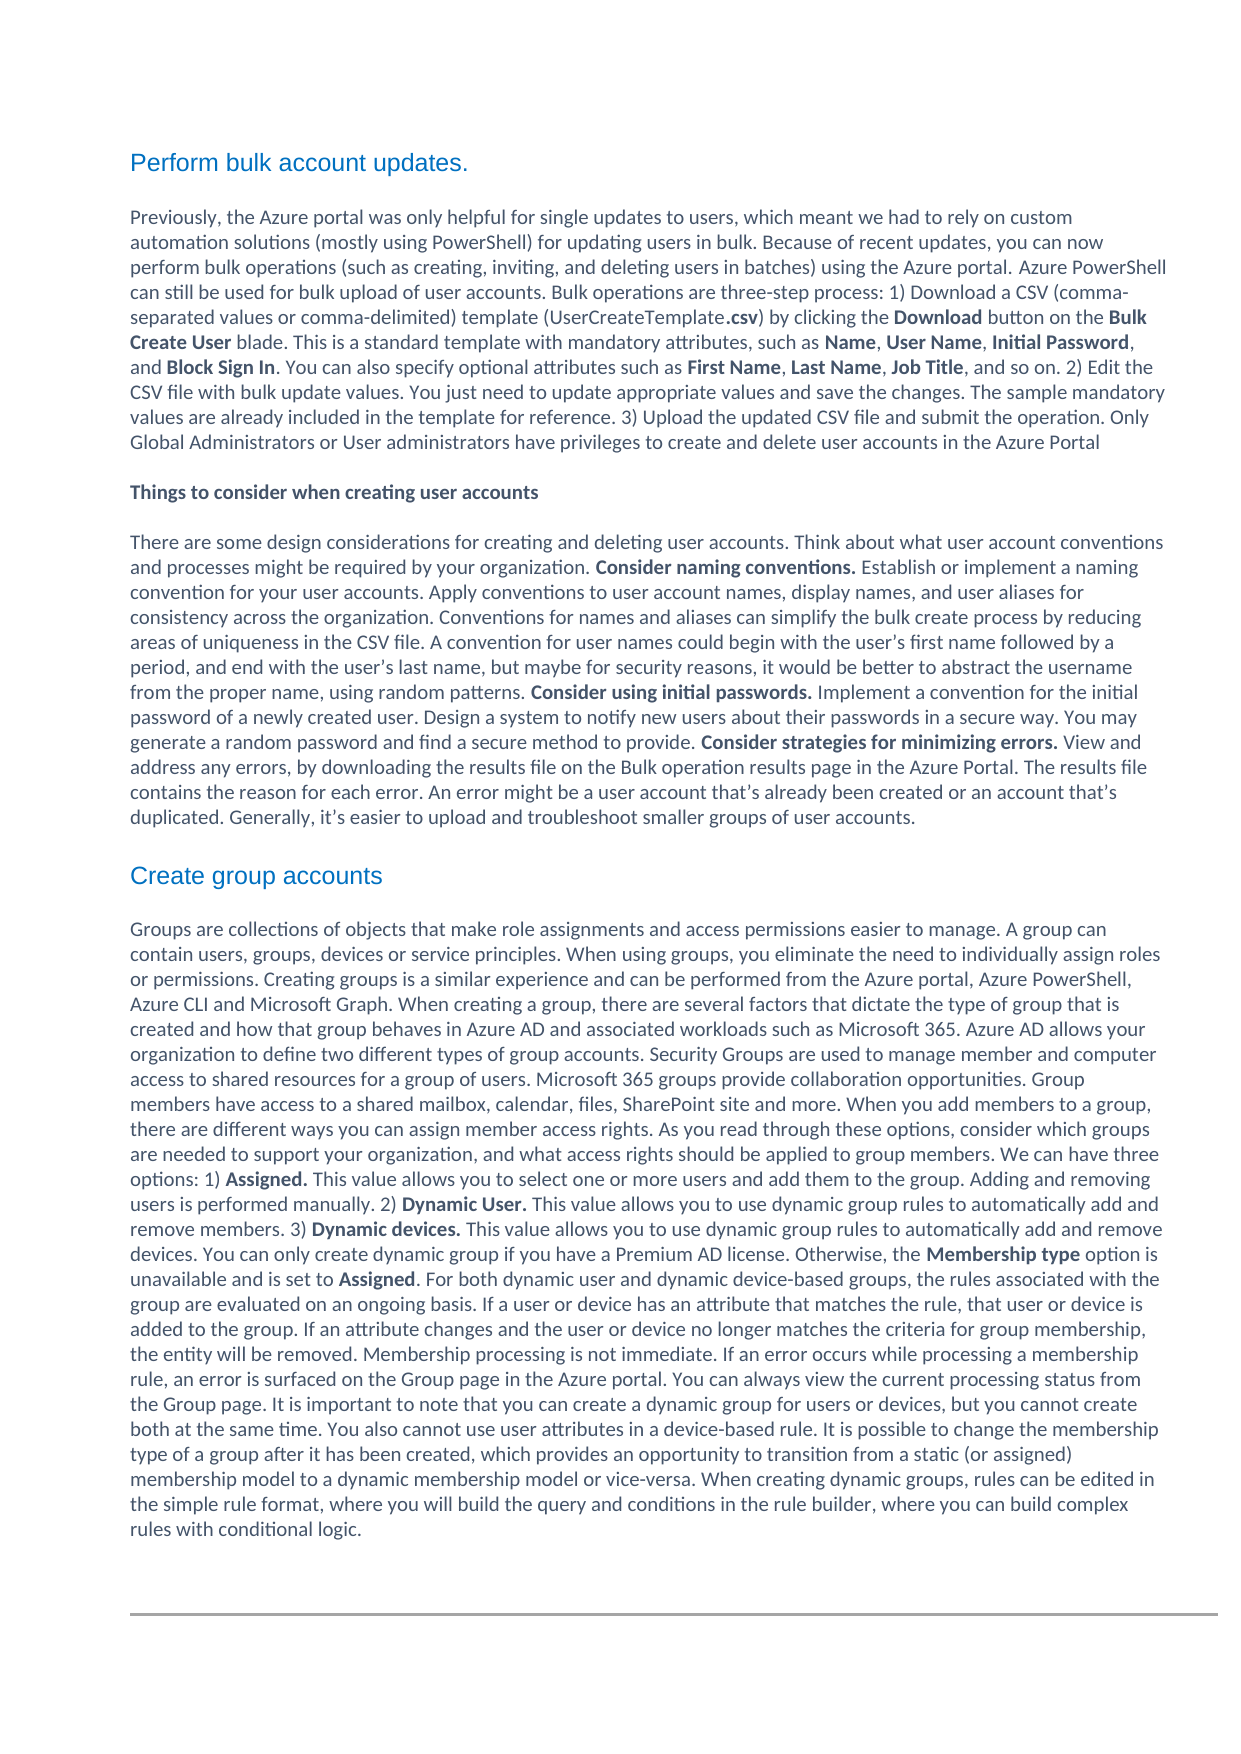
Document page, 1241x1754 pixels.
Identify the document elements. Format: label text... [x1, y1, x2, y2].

subtitle Create group accounts [130, 854, 1169, 892]
text Previously, the Azure portal was only helpful for single updates to users, which meant we had to rely on custom automation solutions (mostly using PowerShell) for updating users in bulk. Because of recent updates, you can now perform bulk operations (such as creating, inviting, and deleting users in batches) using the Azure portal. Azure PowerShell can still be used for bulk upload of user accounts. Bulk operations are three-step process: 1) Download a CSV (comma-separated values or comma-delimited) template (UserCreateTemplate.csv) by clicking the Download button on the Bulk Create User blade. This is a standard template with mandatory attributes, such as Name, User Name, Initial Password, and Block Sign In. You can also specify optional attributes such as First Name, Last Name, Job Title, and so on. 2) Edit the CSV file with bulk update values. You just need to update appropriate values and save the changes. The sample mandatory values are already included in the template for reference. 3) Upload the updated CSV file and submit the operation. Only Global Administrators or User administrators have privileges to create and delete user accounts in the Azure Portal [130, 204, 1169, 454]
text Things to consider when creating user accounts [130, 479, 1169, 504]
text Groups are collections of objects that make role assignments and access permissions easier to manage. A group can contain users, groups, devices or service principles. When using groups, you eliminate the need to individually assign roles or permissions. Creating groups is a similar experience and can be performed from the Azure portal, Azure PowerShell, Azure CLI and Microsoft Graph. When creating a group, there are several factors that dictate the type of group that is created and how that group behaves in Azure AD and associated workloads such as Microsoft 365. Azure AD allows your organization to define two different types of group accounts. Security Groups are used to manage member and computer access to shared resources for a group of users. Microsoft 365 groups provide collaboration opportunities. Group members have access to a shared mailbox, calendar, files, SharePoint site and more. When you add members to a group, there are different ways you can assign member access rights. As you read through these options, consider which groups are needed to support your organization, and what access rights should be applied to group members. We can have three options: 1) Assigned. This value allows you to select one or more users and add them to the group. Adding and removing users is performed manually. 2) Dynamic User. This value allows you to use dynamic group rules to automatically add and remove members. 3) Dynamic devices. This value allows you to use dynamic group rules to automatically add and remove devices. You can only create dynamic group if you have a Premium AD license. Otherwise, the Membership type option is unavailable and is set to Assigned. For both dynamic user and dynamic device-based groups, the rules associated with the group are evaluated on an ongoing basis. If a user or device has an attribute that matches the rule, that user or device is added to the group. If an attribute changes and the user or device no longer matches the criteria for group membership, the entity will be removed. Membership processing is not immediate. If an error occurs while processing a membership rule, an error is surfaced on the Group page in the Azure portal. You can always view the current processing status from the Group page. It is important to note that you can create a dynamic group for users or devices, but you cannot create both at the same time. You also cannot use user attributes in a device-based rule. It is possible to change the membership type of a group after it has been created, which provides an opportunity to transition from a static (or assigned) membership model to a dynamic membership model or vice-versa. When creating dynamic groups, rules can be edited in the simple rule format, where you will build the query and conditions in the rule builder, where you can build complex rules with conditional logic. [130, 917, 1169, 1542]
text There are some design considerations for creating and deleting user accounts. Think about what user account conventions and processes might be required by your organization. Consider naming conventions. Establish or implement a naming convention for your user accounts. Apply conventions to user account names, display names, and user aliases for consistency across the organization. Conventions for names and aliases can simplify the bulk create process by reducing areas of uniqueness in the CSV file. A convention for user names could begin with the user’s first name followed by a period, and end with the user’s last name, but maybe for security reasons, it would be better to abstract the username from the proper name, using random patterns. Consider using initial passwords. Implement a convention for the initial password of a newly created user. Design a system to notify new users about their passwords in a secure way. You may generate a random password and find a secure method to provide. Consider strategies for minimizing errors. View and address any errors, by downloading the results file on the Bulk operation results page in the Azure Portal. The results file contains the reason for each error. An error might be a user account that’s already been created or an account that’s duplicated. Generally, it’s easier to upload and troubleshoot smaller groups of user accounts. [130, 529, 1169, 829]
subtitle Perform bulk account updates. [130, 142, 1169, 179]
